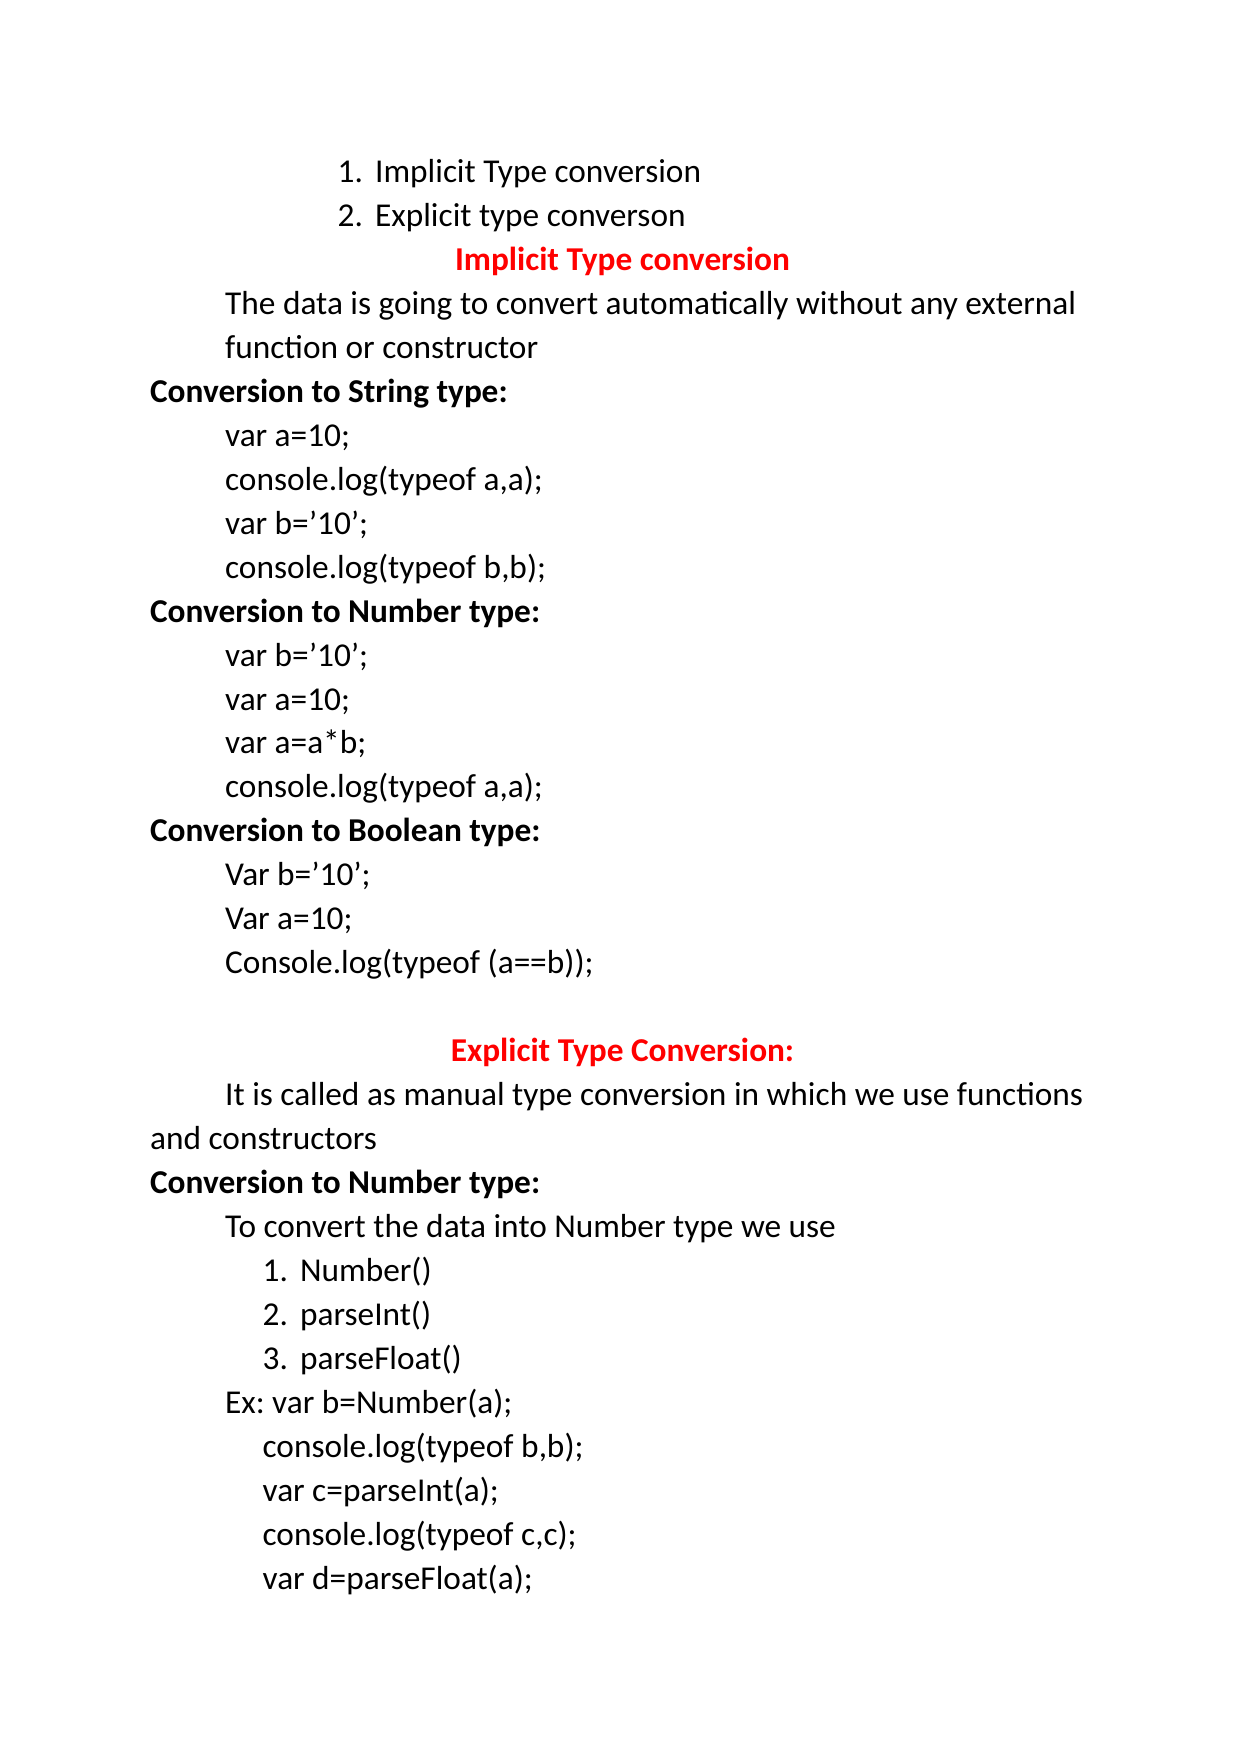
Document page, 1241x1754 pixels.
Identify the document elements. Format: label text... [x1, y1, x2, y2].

text The data is going to convert automatically without any external function or constructor [225, 282, 1095, 367]
text console.log(typeof c,c); [262, 1513, 1095, 1553]
list Explicit type converson [337, 194, 1095, 235]
text console.log(typeof b,b); [262, 1425, 1095, 1466]
text var b=’10’; [225, 502, 1095, 542]
text console.log(typeof a,a); [225, 765, 1095, 806]
text It is called as manual type conversion in which we use functions and constructors [150, 1073, 1095, 1158]
text Var a=10; [225, 897, 1095, 938]
list Number() [262, 1249, 1095, 1290]
list parseFloat() [262, 1337, 1095, 1378]
text var b=’10’; [225, 633, 1095, 674]
text var a=10; [225, 414, 1095, 454]
list Implicit Type conversion [337, 150, 1095, 191]
text Implicit Type conversion [150, 238, 1095, 279]
text Conversion to Number type: [150, 1161, 1095, 1202]
text Explicit Type Conversion: [150, 1029, 1095, 1070]
list parseInt() [262, 1293, 1095, 1334]
text Var b=’10’; [225, 853, 1095, 894]
text To convert the data into Number type we use [225, 1205, 1095, 1246]
text Ex: var b=Number(a); [225, 1381, 1095, 1422]
text Conversion to String type: [150, 370, 1095, 411]
text Conversion to Number type: [150, 589, 1095, 630]
text var a=10; [225, 677, 1095, 718]
text var d=parseFloat(a); [262, 1557, 1095, 1597]
text var c=parseInt(a); [262, 1469, 1095, 1509]
text Console.log(typeof (a==b)); [225, 941, 1095, 982]
text var a=a*b; [225, 721, 1095, 762]
text console.log(typeof b,b); [225, 546, 1095, 586]
text console.log(typeof a,a); [225, 458, 1095, 498]
text Conversion to Boolean type: [150, 809, 1095, 850]
